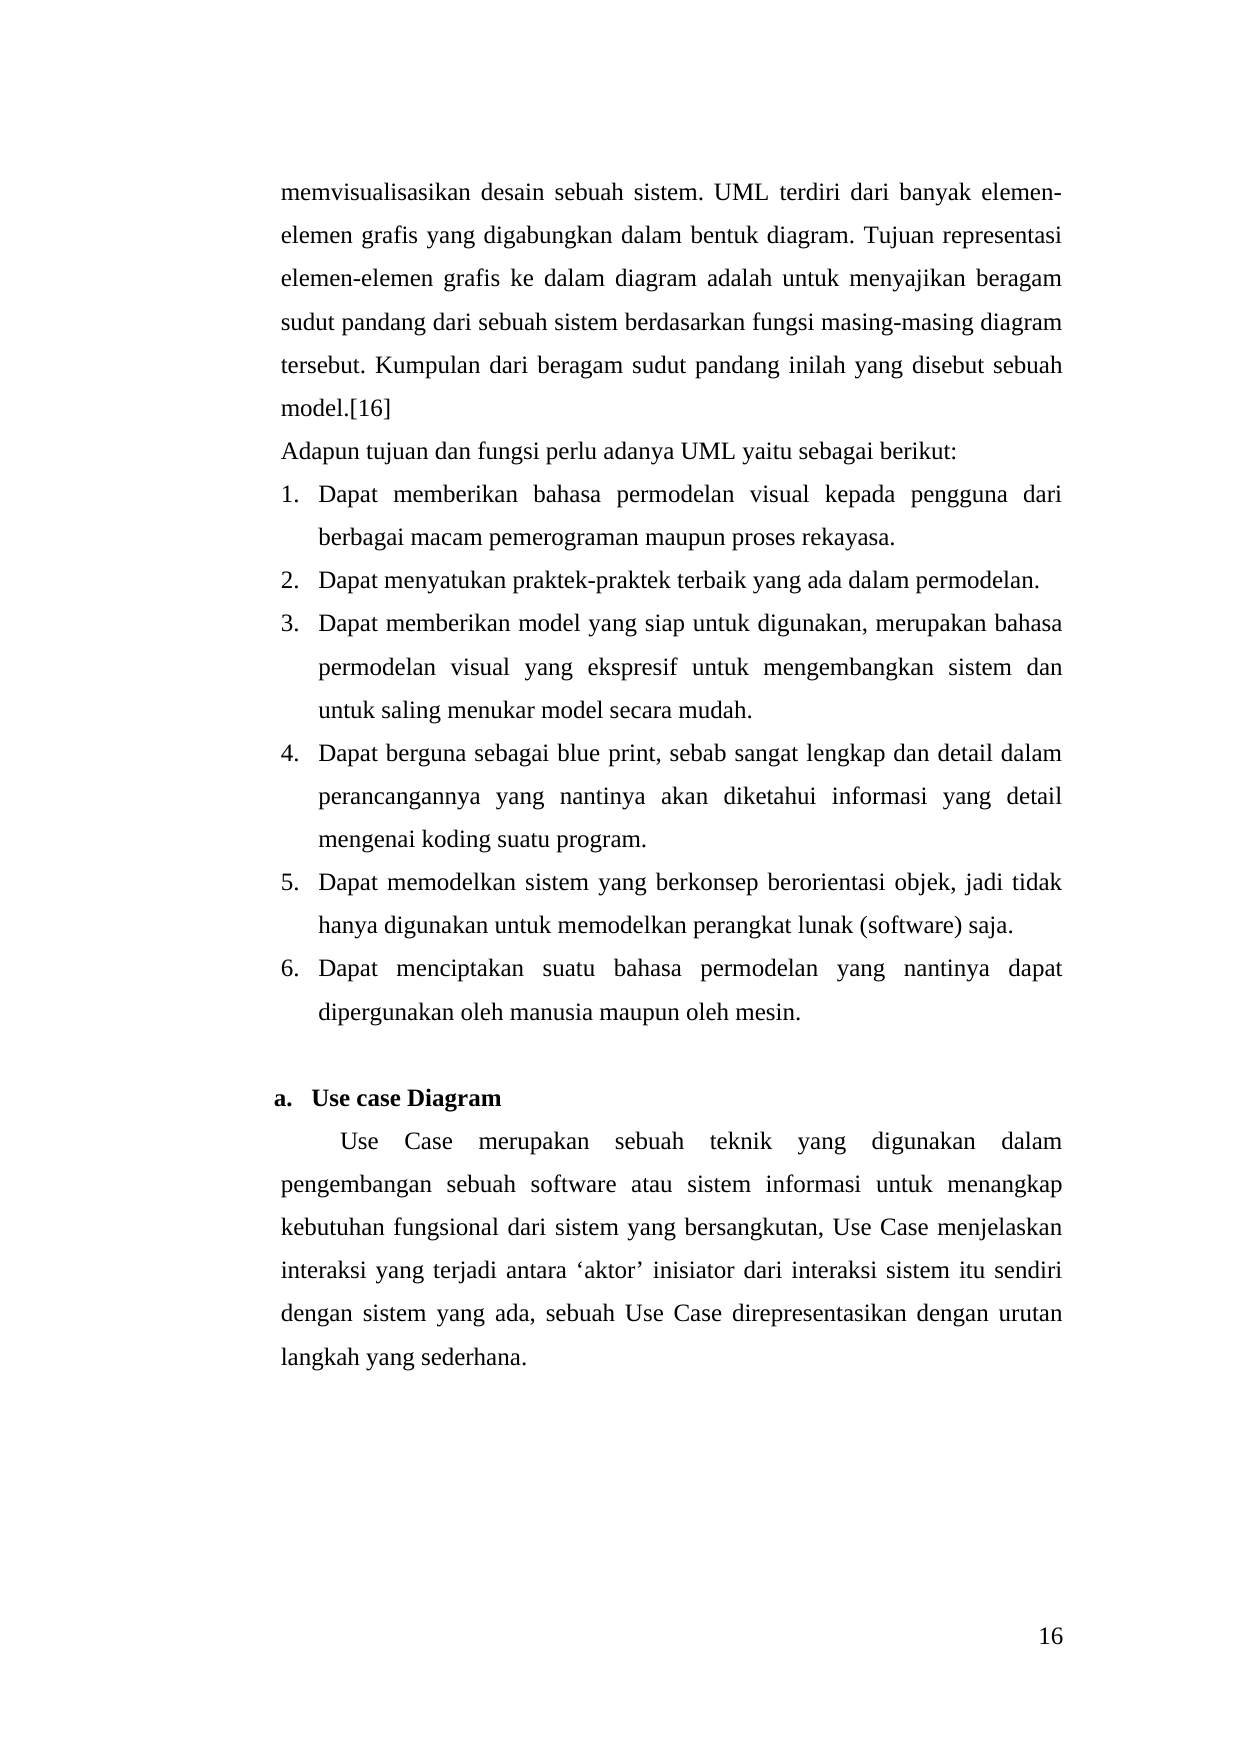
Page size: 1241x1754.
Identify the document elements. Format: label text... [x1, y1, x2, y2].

list Dapat memberikan model yang siap untuk digunakan, merupakan bahasa permodelan visual yang ekspresif untuk mengembangkan sistem dan untuk saling menukar model secara mudah. [281, 608, 1063, 723]
list Dapat memberikan bahasa permodelan visual kepada pengguna dari berbagai macam pemerograman maupun proses rekayasa. [281, 479, 1063, 551]
list Use Case merupakan sebuah teknik yang digunakan dalam pengembangan sebuah software atau sistem informasi untuk menangkap kebutuhan fungsional dari sistem yang bersangkutan, Use Case menjelaskan interaksi yang terjadi antara ‘aktor’ inisiator dari interaksi sistem itu sendiri dengan sistem yang ada, sebuah Use Case direpresentasikan dengan urutan langkah yang sederhana. [281, 1126, 1063, 1370]
list Dapat menyatukan praktek-praktek terbaik yang ada dalam permodelan. [281, 565, 1063, 594]
subtitle Use case Diagram [274, 1083, 1063, 1112]
list Dapat berguna sebagai blue print, sebab sangat lengkap dan detail dalam perancangannya yang nantinya akan diketahui informasi yang detail mengenai koding suatu program. [281, 738, 1063, 853]
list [281, 177, 1063, 422]
text Adapun tujuan dan fungsi perlu adanya UML yaitu sebagai berikut: [281, 436, 1063, 465]
list Dapat memodelkan sistem yang berkonsep berorientasi objek, jadi tidak hanya digunakan untuk memodelkan perangkat lunak (software) saja. [281, 867, 1063, 939]
list Dapat menciptakan suatu bahasa permodelan yang nantinya dapat dipergunakan oleh manusia maupun oleh mesin. [281, 953, 1063, 1025]
